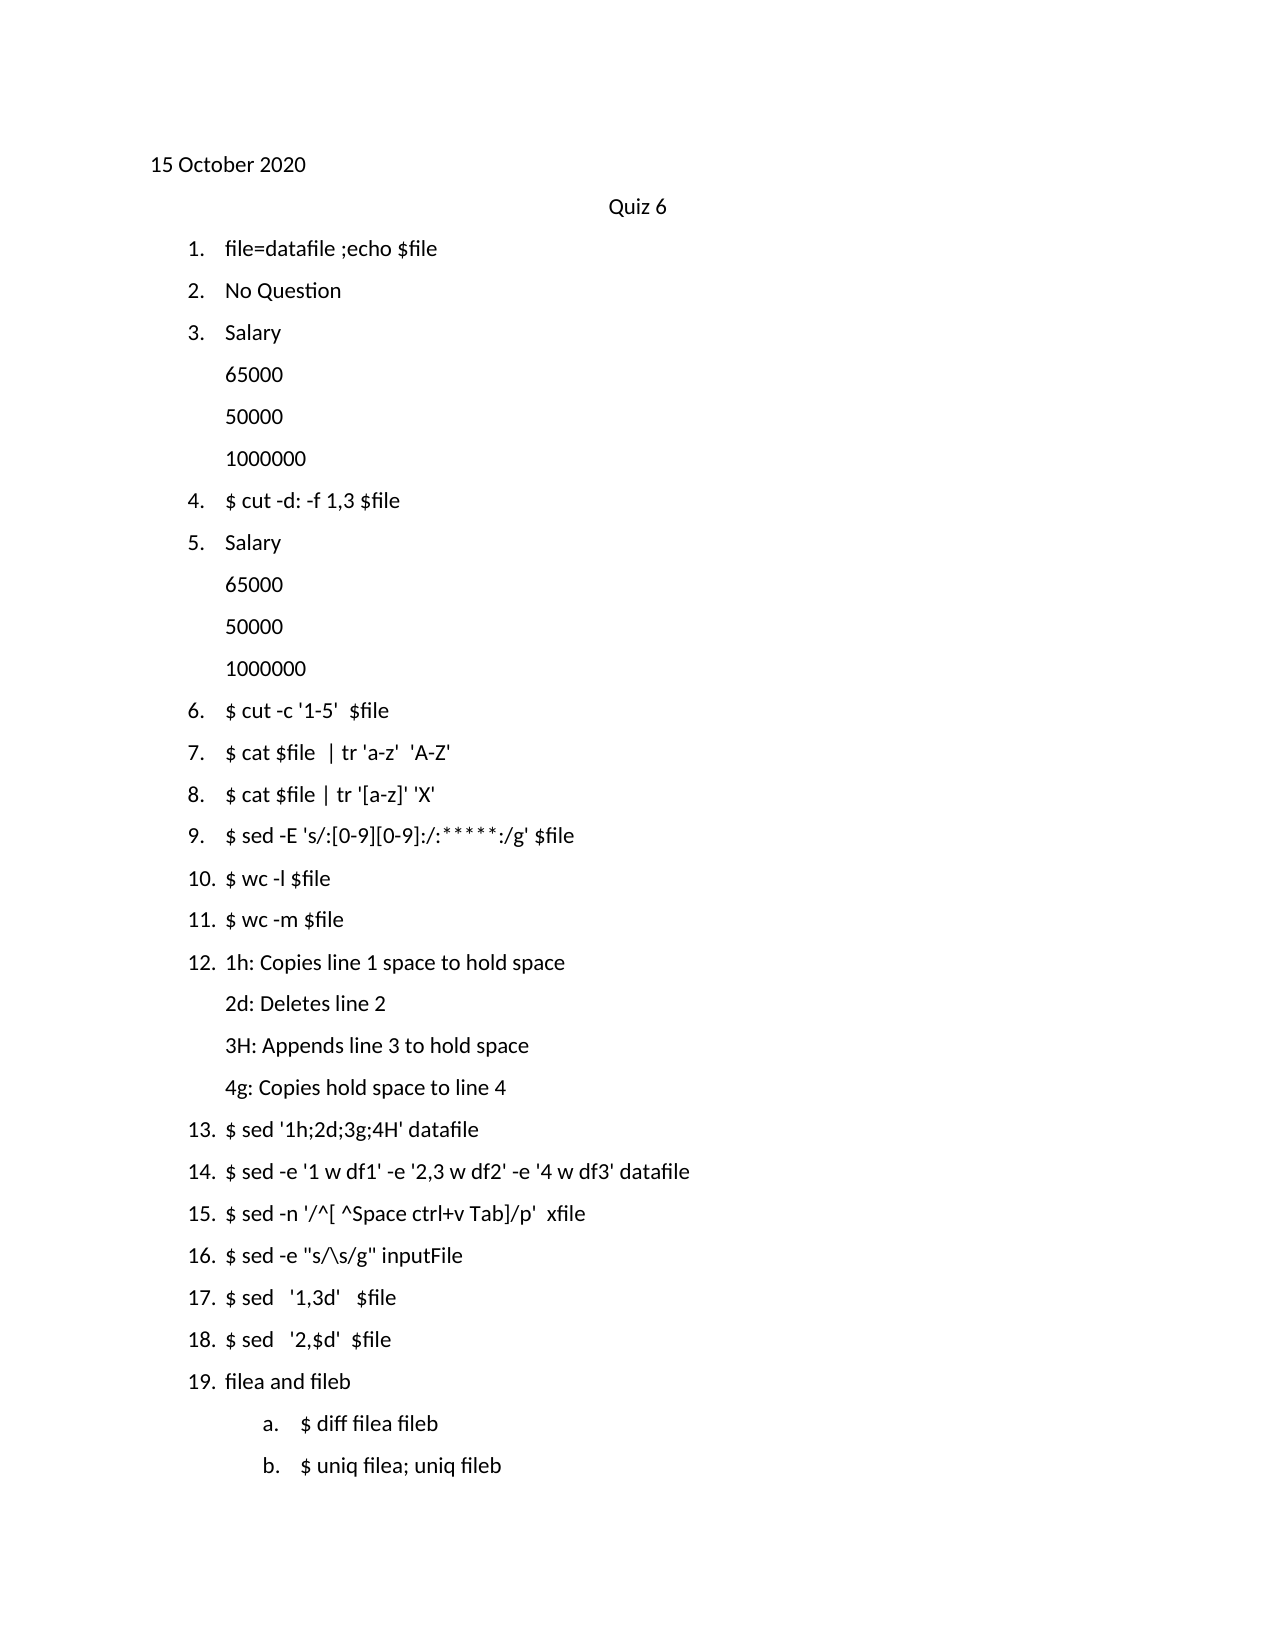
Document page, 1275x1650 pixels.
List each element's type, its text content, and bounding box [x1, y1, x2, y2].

text 1000000 [225, 654, 1125, 682]
list $ sed -n '/^[ ^Space ctrl+v Tab]/p' xfile [187, 1199, 1125, 1227]
text 3H: Appends line 3 to hold space [225, 1032, 1125, 1059]
text Quiz 6 [150, 192, 1125, 220]
list $ sed -E 's/:[0-9][0-9]:/:*****:/g' $file [187, 822, 1125, 850]
text 1000000 [225, 444, 1125, 472]
list $ sed '1,3d' $file [187, 1283, 1125, 1311]
list $ sed '2,$d' $file [187, 1325, 1125, 1353]
list $ cut -c '1-5' $file [187, 696, 1125, 724]
text 15 October 2020 [150, 150, 1125, 178]
text 2d: Deletes line 2 [225, 989, 1125, 1018]
list $ cat $file | tr '[a-z]' 'X' [187, 780, 1125, 808]
text 50000 [225, 402, 1125, 430]
list file=datafile ;echo $file [187, 234, 1125, 262]
list 1h: Copies line 1 space to hold space [187, 948, 1125, 976]
list $ cat $file | tr 'a-z' 'A-Z' [187, 738, 1125, 766]
list $ wc -m $file [187, 906, 1125, 934]
text 4g: Copies hold space to line 4 [225, 1073, 1125, 1102]
list $ cut -d: -f 1,3 $file [187, 486, 1125, 514]
list $ sed '1h;2d;3g;4H' datafile [187, 1116, 1125, 1143]
list $ uniq filea; uniq fileb [262, 1451, 1125, 1479]
list Salary [187, 528, 1125, 556]
list $ wc -l $file [187, 864, 1125, 892]
list $ diff filea fileb [262, 1409, 1125, 1437]
text 50000 [225, 612, 1125, 640]
text 65000 [225, 570, 1125, 598]
list Salary [187, 318, 1125, 346]
list filea and fileb [187, 1367, 1125, 1395]
text 65000 [225, 360, 1125, 388]
list No Question [187, 276, 1125, 304]
list $ sed -e "s/\s/g" inputFile [187, 1241, 1125, 1269]
list $ sed -e '1 w df1' -e '2,3 w df2' -e '4 w df3' datafile [187, 1157, 1125, 1186]
